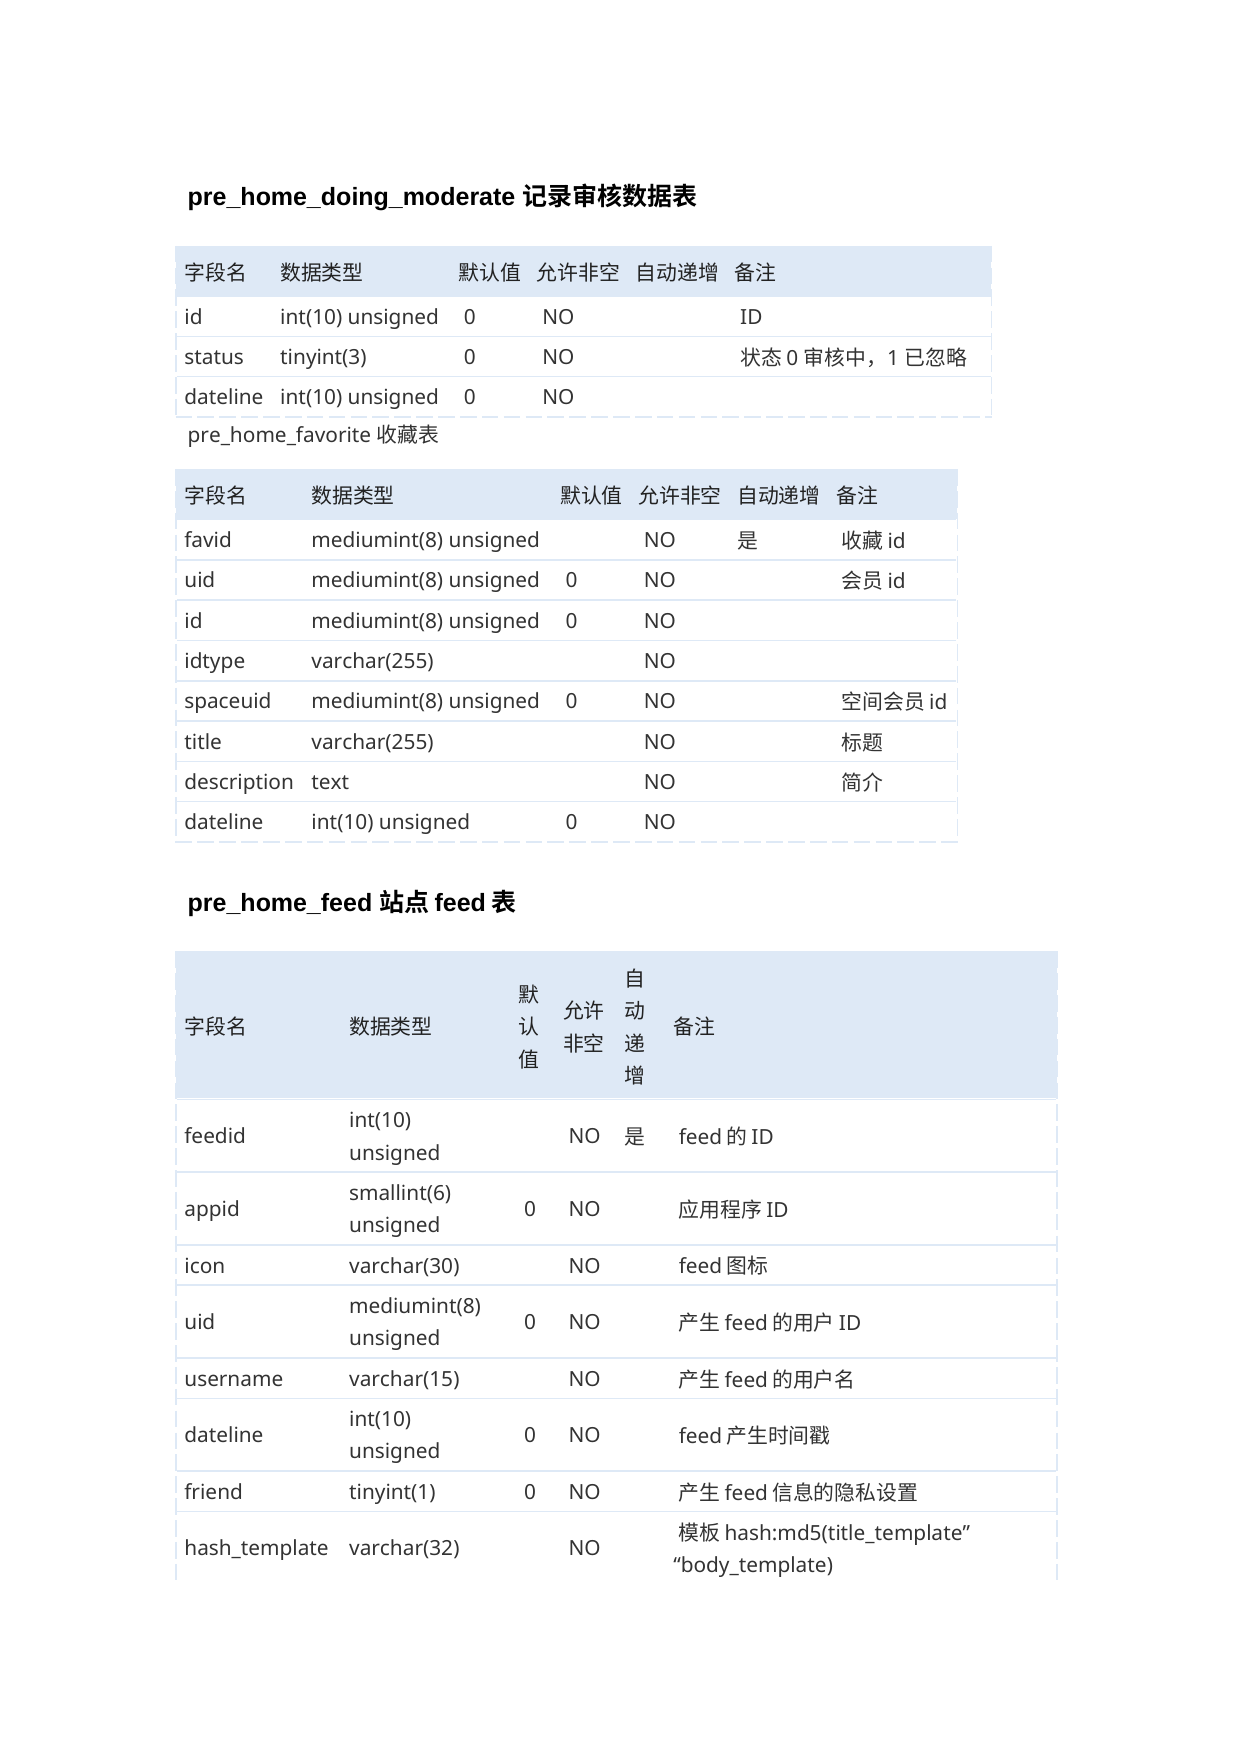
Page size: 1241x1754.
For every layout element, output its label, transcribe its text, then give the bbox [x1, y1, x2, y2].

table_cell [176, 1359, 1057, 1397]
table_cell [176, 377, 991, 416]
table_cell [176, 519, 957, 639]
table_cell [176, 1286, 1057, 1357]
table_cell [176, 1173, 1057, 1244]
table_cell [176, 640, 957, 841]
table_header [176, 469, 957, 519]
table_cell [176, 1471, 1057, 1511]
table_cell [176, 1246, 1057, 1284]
text pre_home_favorite 收藏表 [187, 418, 1053, 450]
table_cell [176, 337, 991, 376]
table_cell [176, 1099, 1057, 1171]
subtitle pre_home_feed 站点feed表 [187, 868, 1053, 933]
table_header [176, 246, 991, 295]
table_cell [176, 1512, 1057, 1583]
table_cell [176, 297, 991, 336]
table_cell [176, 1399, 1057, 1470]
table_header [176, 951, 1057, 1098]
subtitle pre_home_doing_moderate 记录审核数据表 [187, 162, 1053, 227]
